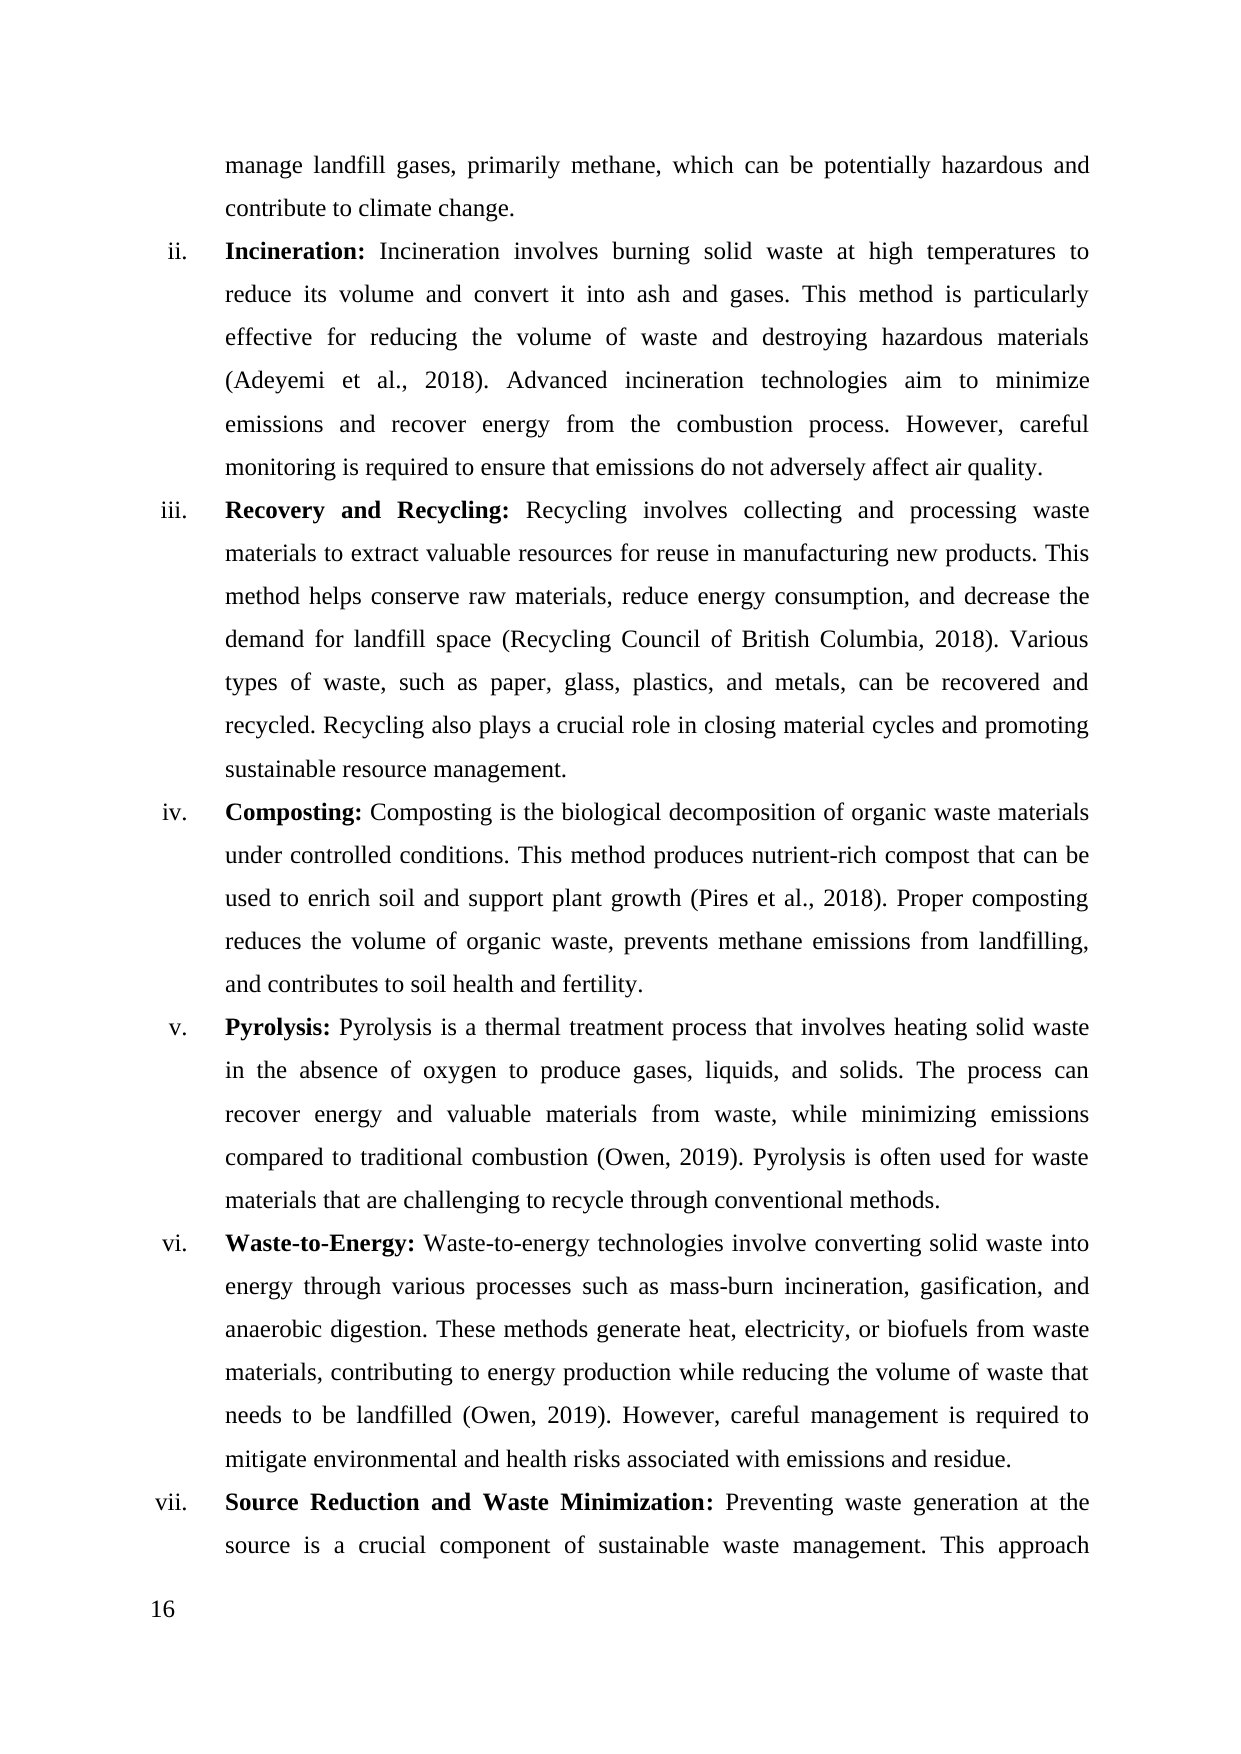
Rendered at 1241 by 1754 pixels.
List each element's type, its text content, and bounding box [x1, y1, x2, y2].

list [187, 150, 1090, 222]
list Incineration: Incineration involves burning solid waste at high temperatures to reduce its volume and convert it into ash and gases. This method is particularly effective for reducing the volume of waste and destroying hazardous materials (Adeyemi et al., 2018). Advanced incineration technologies aim to minimize emissions and recover energy from the combustion process. However, careful monitoring is required to ensure that emissions do not adversely affect air quality. [187, 236, 1090, 481]
list Pyrolysis: Pyrolysis is a thermal treatment process that involves heating solid waste in the absence of oxygen to produce gases, liquids, and solids. The process can recover energy and valuable materials from waste, while minimizing emissions compared to traditional combustion (Owen, 2019). Pyrolysis is often used for waste materials that are challenging to recycle through conventional methods. [187, 1012, 1090, 1214]
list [187, 1487, 1090, 1559]
list Waste-to-Energy: Waste-to-energy technologies involve converting solid waste into energy through various processes such as mass-burn incineration, gasification, and anaerobic digestion. These methods generate heat, electricity, or biofuels from waste materials, contributing to energy production while reducing the volume of waste that needs to be landfilled (Owen, 2019). However, careful management is required to mitigate environmental and health risks associated with emissions and residue. [187, 1228, 1090, 1472]
list Recovery and Recycling: Recycling involves collecting and processing waste materials to extract valuable resources for reuse in manufacturing new products. This method helps conserve raw materials, reduce energy consumption, and decrease the demand for landfill space (Recycling Council of British Columbia, 2018). Various types of waste, such as paper, glass, plastics, and metals, can be recovered and recycled. Recycling also plays a crucial role in closing material cycles and promoting sustainable resource management. [187, 495, 1090, 782]
list Composting: Composting is the biological decomposition of organic waste materials under controlled conditions. This method produces nutrient-rich compost that can be used to enrich soil and support plant growth (Pires et al., 2018). Proper composting reduces the volume of organic waste, prevents methane emissions from landfilling, and contributes to soil health and fertility. [187, 797, 1090, 998]
